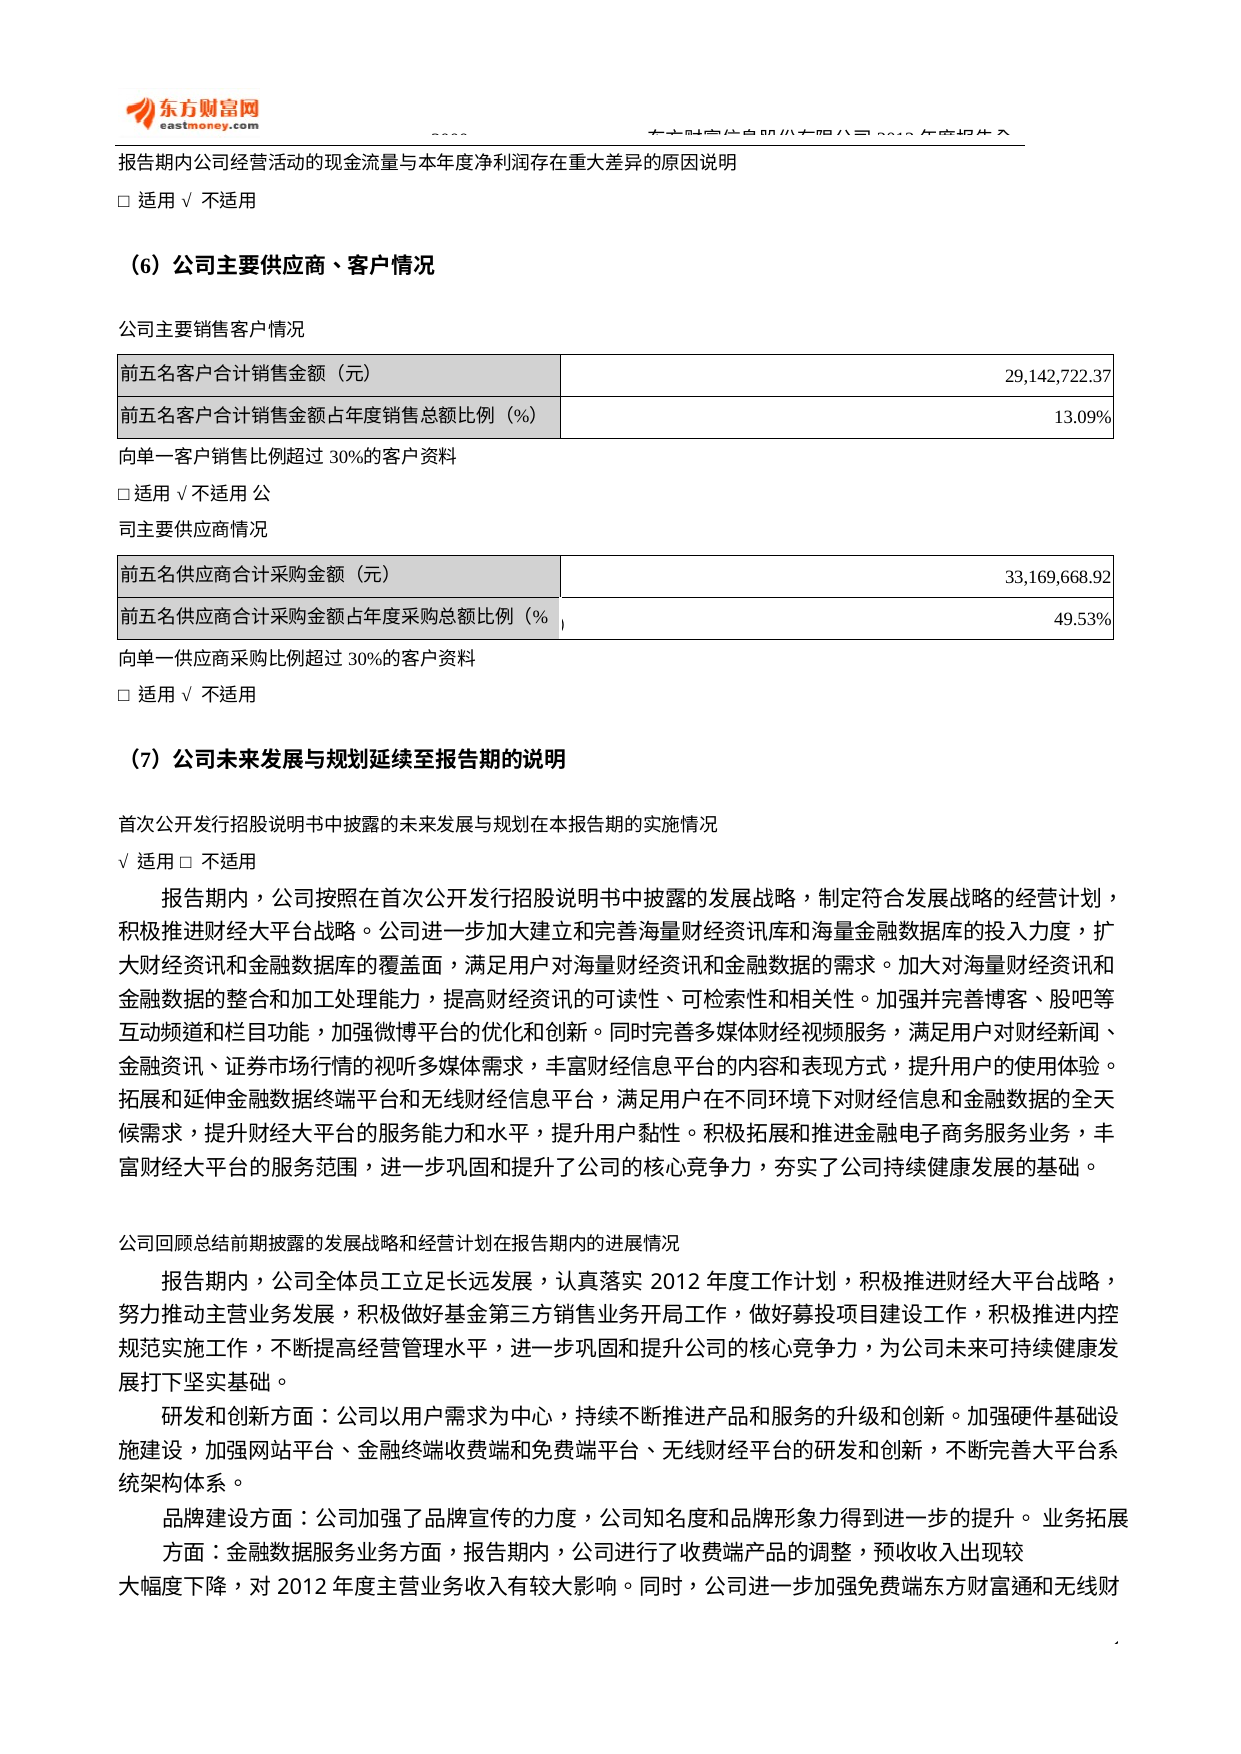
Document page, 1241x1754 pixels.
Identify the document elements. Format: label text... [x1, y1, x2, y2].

text 报告期内公司经营活动的现金流量与本年度净利润存在重大差异的原因说明 [118, 149, 1136, 175]
subtitle （7）公司未来发展与规划延续至报告期的说明 [118, 744, 1136, 774]
text 研发和创新方面：公司以用户需求为中心，持续不断推进产品和服务的升级和创新。加强硬件基础设 施建设，加强网站平台、金融终端收费端和免费端平台、无线财经平台的研发和创新，不断完善大平台系 统架构体系。 [118, 1401, 1123, 1498]
text □ 适用 √ 不适用 公司主要供应商情况 [118, 480, 289, 541]
table_header 前五名供应商合计采购金额（元） [118, 556, 560, 597]
text 报告期内，公司全体员工立足长远发展，认真落实 2012 年度工作计划，积极推进财经大平台战略， 努力推动主营业务发展，积极做好基金第三方销售业务开局工作，做好募投项目建设工作，积极推进内控 规范实施工作，不断提高经营管理水平，进一步巩固和提升公司的核心竞争力，为公司未来可持续健康发 展打下坚实基础。 [118, 1266, 1123, 1397]
text 首次公开发行招股说明书中披露的未来发展与规划在本报告期的实施情况 [118, 811, 1136, 836]
table_cell 13.09% [561, 397, 1113, 438]
table_header 前五名客户合计销售金额（元） [118, 355, 560, 396]
text 品牌建设方面：公司加强了品牌宣传的力度，公司知名度和品牌形象力得到进一步的提升。 业务拓展方面：金融数据服务业务方面，报告期内，公司进行了收费端产品的调整，预收收入出现较 [162, 1503, 1136, 1566]
picture [118, 88, 260, 138]
subtitle （6）公司主要供应商、客户情况 [118, 249, 1136, 279]
text 向单一客户销售比例超过 30%的客户资料 [118, 444, 1136, 469]
table_cell 前五名供应商合计采购金额占年度采购总额比例（% [118, 598, 559, 639]
table_header 33,169,668.92 [561, 556, 1113, 597]
text √ 适用 □ 不适用 [118, 848, 1136, 874]
text 公司回顾总结前期披露的发展战略和经营计划在报告期内的进展情况 [118, 1231, 1136, 1256]
table_header 29,142,722.37 [561, 355, 1113, 396]
text 报告期内，公司按照在首次公开发行招股说明书中披露的发展战略，制定符合发展战略的经营计划， 积极推进财经大平台战略。公司进一步加大建立和完善海量财经资讯库和海量金融数据库的投入力度，扩 大财经资讯和金融数据库的覆盖面，满足用户对海量财经资讯和金融数据的需求。加大对海量财经资讯和 金融数据的整合和加工处理能力，提高财经资讯的可读性、可检索性和相关性。加强并完善博客、股吧等 互动频道和栏目功能，加强微博平台的优化和创新。同时完善多媒体财经视频服务，满足用户对财经新闻、 金融资讯、证券市场行情的视听多媒体需求，丰富财经信息平台的内容和表现方式，提升用户的使用体验。 拓展和延伸金融数据终端平台和无线财经信息平台，满足用户在不同环境下对财经信息和金融数据的全天 候需求，提升财经大平台的服务能力和水平，提升用户黏性。积极拓展和推进金融电子商务服务业务，丰 富财经大平台的服务范围，进一步巩固和提升了公司的核心竞争力，夯实了公司持续健康发展的基础。 [118, 883, 1136, 1182]
table_cell 前五名客户合计销售金额占年度销售总额比例（%） [118, 397, 560, 438]
text □ 适用 √ 不适用 [118, 681, 1136, 707]
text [118, 1571, 1136, 1601]
text □ 适用 √ 不适用 [118, 187, 1136, 213]
text 公司主要销售客户情况 [118, 317, 1136, 342]
table_cell 49.53% [562, 598, 1113, 639]
text 向单一供应商采购比例超过 30%的客户资料 [118, 645, 1136, 671]
